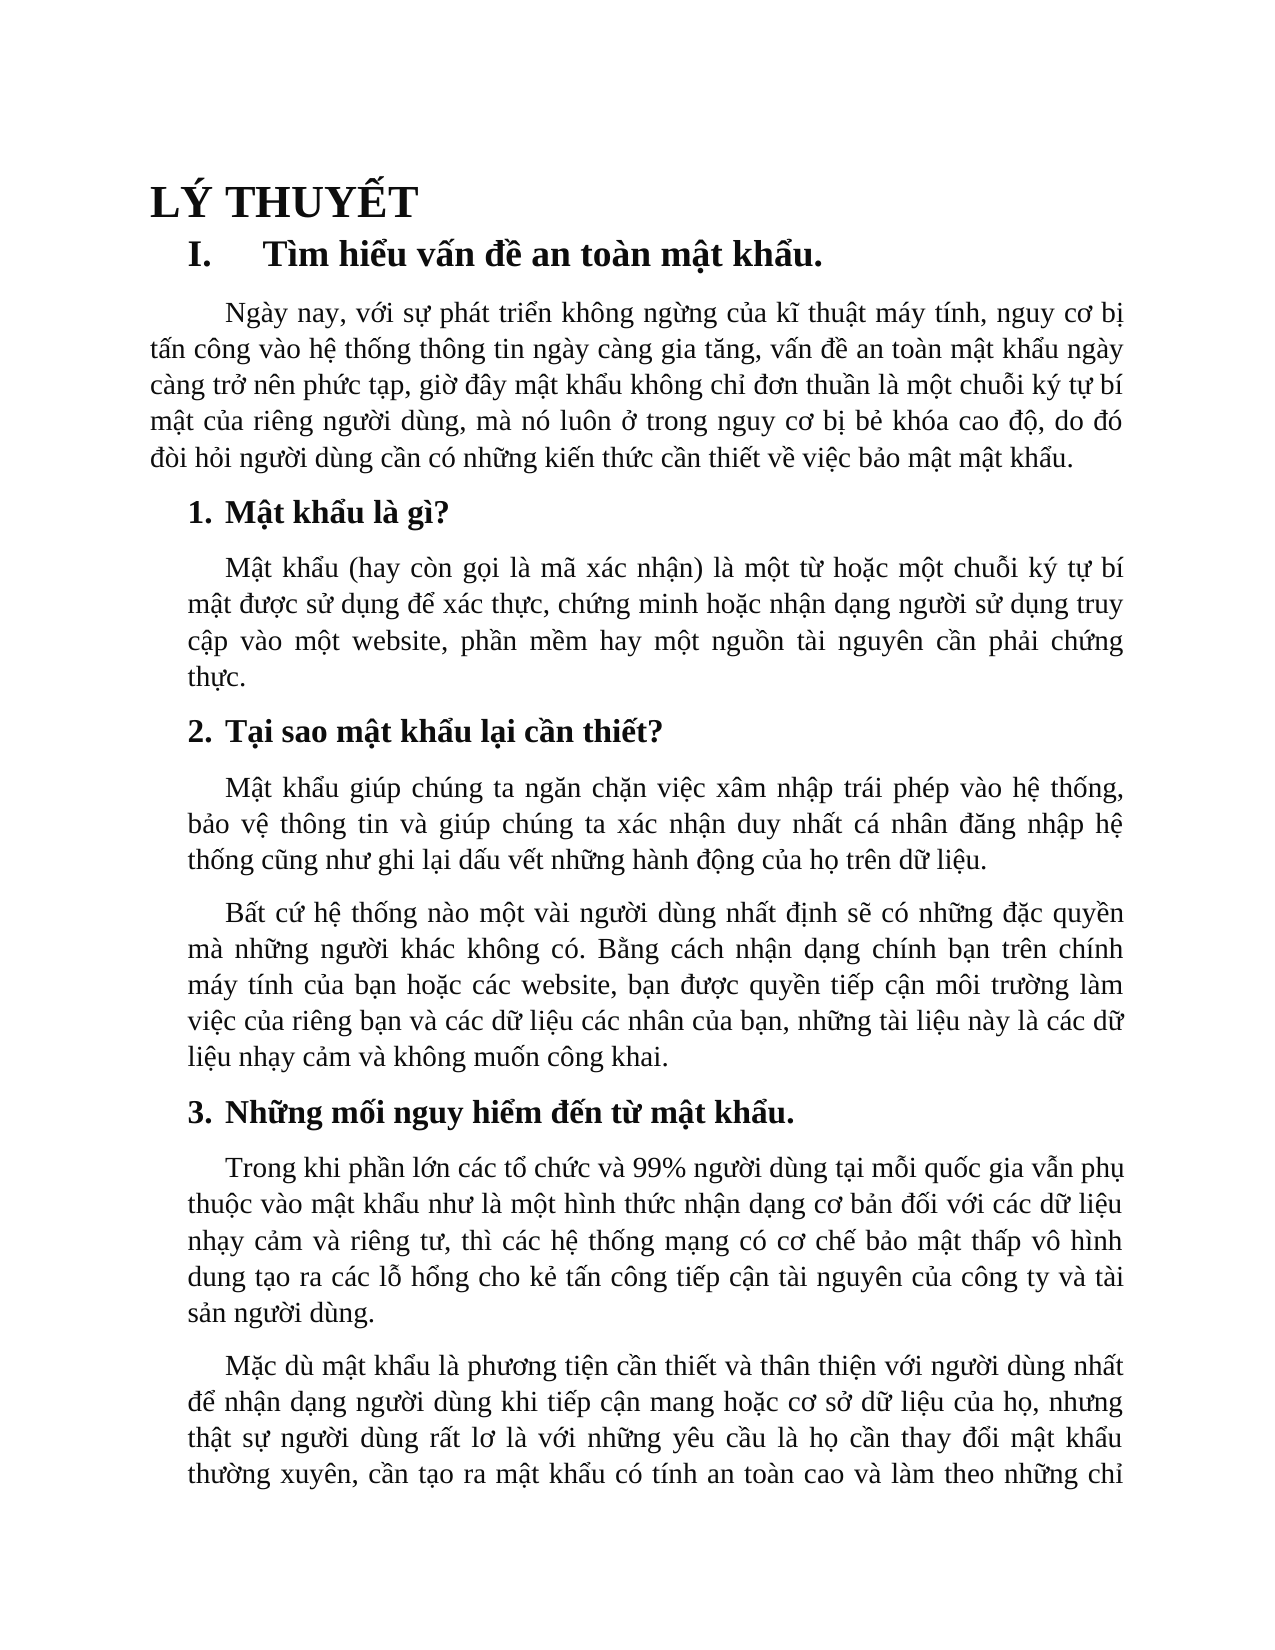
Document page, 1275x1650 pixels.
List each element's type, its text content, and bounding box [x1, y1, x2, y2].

text Mật khẩu giúp chúng ta ngăn chặn việc xâm nhập trái phép vào hệ thống, bảo vệ thông tin và giúp chúng ta xác nhận duy nhất cá nhân đăng nhập hệ thống cũng như ghi lại dấu vết những hành động của họ trên dữ liệu. [187, 770, 1125, 876]
text Bất cứ hệ thống nào một vài người dùng nhất định sẽ có những đặc quyền mà những người khác không có. Bằng cách nhận dạng chính bạn trên chính máy tính của bạn hoặc các website, bạn được quyền tiếp cận môi trường làm việc của riêng bạn và các dữ liệu các nhân của bạn, những tài liệu này là các dữ liệu nhạy cảm và không muốn công khai. [187, 895, 1125, 1073]
list Tại sao mật khẩu lại cần thiết? [187, 712, 1125, 750]
text Mật khẩu (hay còn gọi là mã xác nhận) là một từ hoặc một chuỗi ký tự bí mật được sử dụng để xác thực, chứng minh hoặc nhận dạng người sử dụng truy cập vào một website, phần mềm hay một nguồn tài nguyên cần phải chứng thực. [187, 551, 1125, 692]
text Ngày nay, với sự phát triển không ngừng của kĩ thuật máy tính, nguy cơ bị tấn công vào hệ thống thông tin ngày càng gia tăng, vấn đề an toàn mật khẩu ngày càng trở nên phức tạp, giờ đây mật khẩu không chỉ đơn thuần là một chuỗi ký tự bí mật của riêng người dùng, mà nó luôn ở trong nguy cơ bị bẻ khóa cao độ, do đó đòi hỏi người dùng cần có những kiến thức cần thiết về việc bảo mật mật khẩu. [150, 295, 1125, 473]
list Tìm hiểu vấn đề an toàn mật khẩu. [187, 232, 1125, 275]
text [187, 1348, 1125, 1490]
list Những mối nguy hiểm đến từ mật khẩu. [187, 1092, 1125, 1131]
text Trong khi phần lớn các tổ chức và 99% người dùng tại mỗi quốc gia vẫn phụ thuộc vào mật khẩu như là một hình thức nhận dạng cơ bản đối với các dữ liệu nhạy cảm và riêng tư, thì các hệ thống mạng có cơ chế bảo mật thấp vô hình dung tạo ra các lỗ hổng cho kẻ tấn công tiếp cận tài nguyên của công ty và tài sản người dùng. [187, 1150, 1125, 1328]
list Mật khẩu là gì? [187, 492, 1125, 531]
subtitle LÝ THUYẾT [150, 175, 1125, 228]
